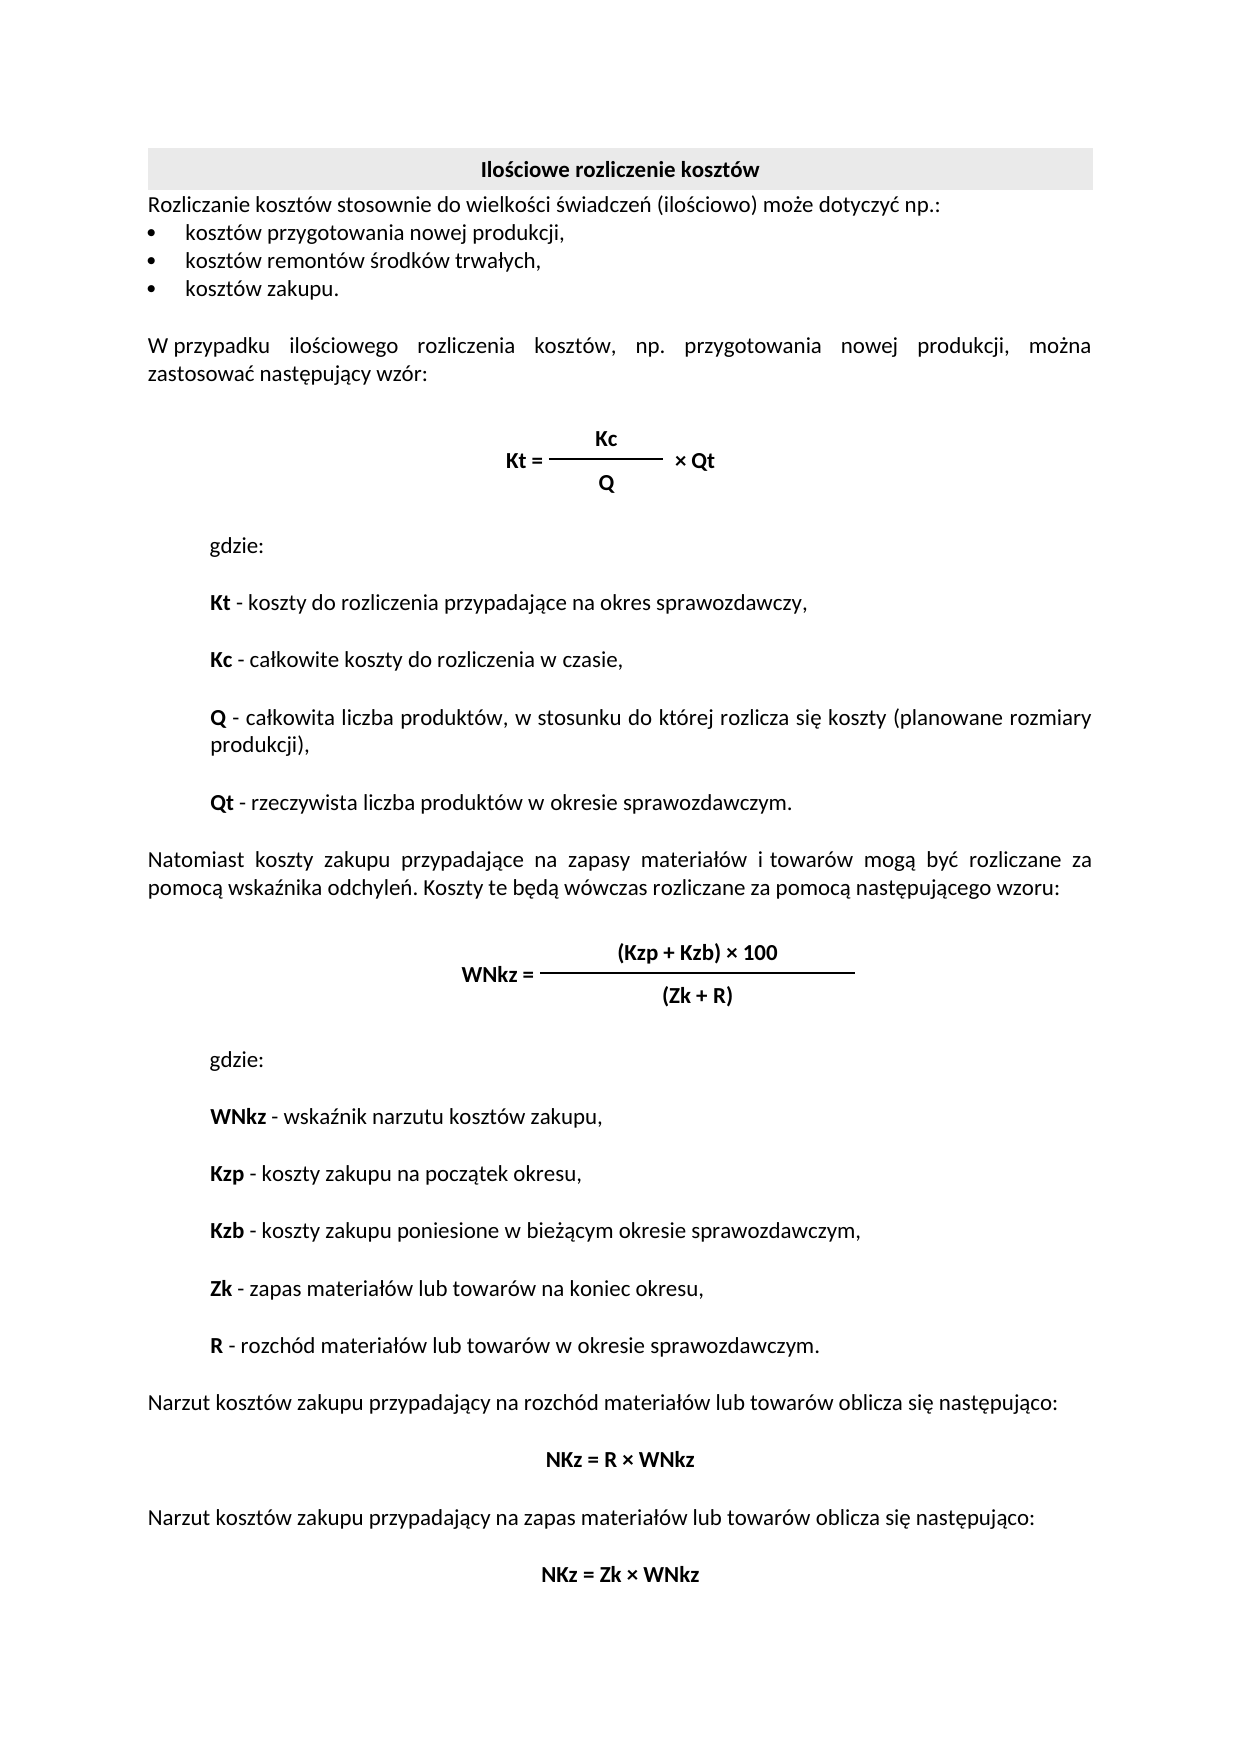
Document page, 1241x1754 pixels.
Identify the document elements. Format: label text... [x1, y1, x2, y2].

list kosztów remontów środków trwałych, [148, 246, 1093, 274]
text W przypadku ilościowego rozliczenia kosztów, np. przygotowania nowej produkcji, można zastosować następujący wzór: [148, 331, 1093, 387]
text Q - całkowita liczba produktów, w stosunku do której rozlicza się koszty (planowane rozmiary produkcji), [210, 703, 1093, 759]
text WNkz - wskaźnik narzutu kosztów zakupu, [210, 1102, 1093, 1130]
table_header Kt = [386, 416, 549, 502]
text Narzut kosztów zakupu przypadający na zapas materiałów lub towarów oblicza się następująco: [148, 1503, 1093, 1531]
table_header (Kzp + Kzb) × 100 [540, 930, 854, 972]
text gdzie: [148, 531, 1093, 559]
table_cell (Zk + R) [540, 974, 854, 1016]
text Narzut kosztów zakupu przypadający na rozchód materiałów lub towarów oblicza się następująco: [148, 1388, 1093, 1416]
text Natomiast koszty zakupu przypadające na zapasy materiałów i towarów mogą być rozliczane za pomocą wskaźnika odchyleń. Koszty te będą wówczas rozliczane za pomocą następującego wzoru: [148, 845, 1093, 901]
table_header WNkz = [386, 930, 540, 1016]
text Zk - zapas materiałów lub towarów na koniec okresu, [210, 1274, 1093, 1302]
text R - rozchód materiałów lub towarów w okresie sprawozdawczym. [210, 1331, 1093, 1359]
text gdzie: [148, 1045, 1093, 1073]
text NKz = Zk × WNkz [148, 1560, 1093, 1588]
text NKz = R × WNkz [148, 1445, 1093, 1473]
table_cell Q [549, 460, 663, 502]
text Kt - koszty do rozliczenia przypadające na okres sprawozdawczy, [210, 588, 1093, 616]
list kosztów zakupu. [148, 274, 1093, 302]
text Kzp - koszty zakupu na początek okresu, [210, 1159, 1093, 1187]
list kosztów przygotowania nowej produkcji, [148, 218, 1093, 246]
table_header Kc [549, 416, 663, 458]
text Qt - rzeczywista liczba produktów w okresie sprawozdawczym. [210, 788, 1093, 816]
table_header × Qt [663, 416, 854, 502]
text Rozliczanie kosztów stosownie do wielkości świadczeń (ilościowo) może dotyczyć np.: [148, 190, 1093, 218]
text Kc - całkowite koszty do rozliczenia w czasie, [210, 645, 1093, 673]
table_header Ilościowe rozliczenie kosztów [148, 148, 1093, 190]
text Kzb - koszty zakupu poniesione w bieżącym okresie sprawozdawczym, [210, 1217, 1093, 1245]
